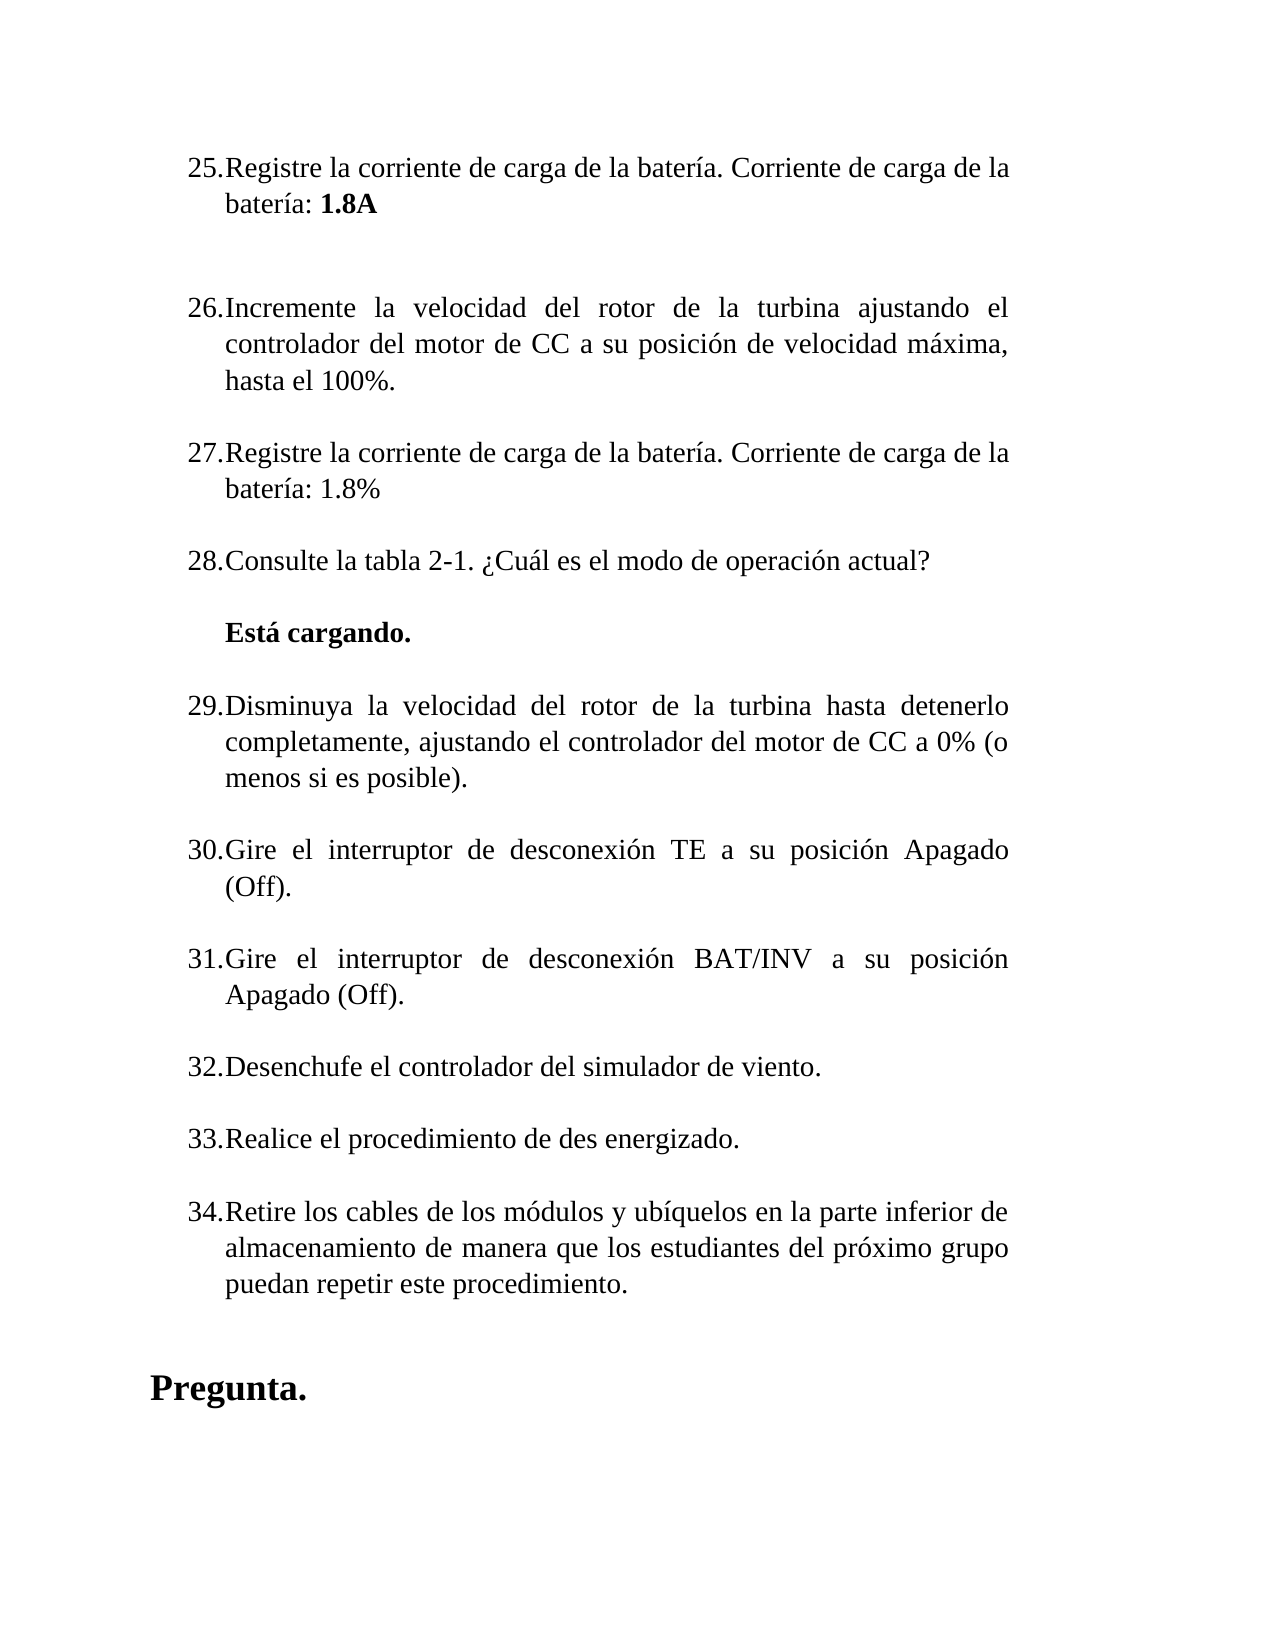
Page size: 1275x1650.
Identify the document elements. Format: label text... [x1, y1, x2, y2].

list Está cargando. [225, 616, 1010, 649]
list Retire los cables de los módulos y ubíquelos en la parte inferior de almacenamiento de manera que los estudiantes del próximo grupo puedan repetir este procedimiento. [187, 1194, 1010, 1300]
text Pregunta. [150, 1366, 1010, 1409]
list Realice el procedimiento de des energizado. [187, 1122, 1010, 1155]
list Disminuya la velocidad del rotor de la turbina hasta detenerlo completamente, ajustando el controlador del motor de CC a 0% (o menos si es posible). [187, 688, 1010, 794]
list Gire el interruptor de desconexión TE a su posición Apagado (Off). [187, 832, 1010, 902]
list Consulte la tabla 2-1. ¿Cuál es el modo de operación actual? [187, 543, 1010, 577]
list Registre la corriente de carga de la batería. Corriente de carga de la batería: 1.8A [187, 150, 1010, 220]
list Gire el interruptor de desconexión BAT/INV a su posición Apagado (Off). [187, 941, 1010, 1011]
list Registre la corriente de carga de la batería. Corriente de carga de la batería: 1.8% [187, 435, 1010, 504]
list Incremente la velocidad del rotor de la turbina ajustando el controlador del motor de CC a su posición de velocidad máxima, hasta el 100%. [187, 290, 1010, 396]
list Desenchufe el controlador del simulador de viento. [187, 1049, 1010, 1083]
